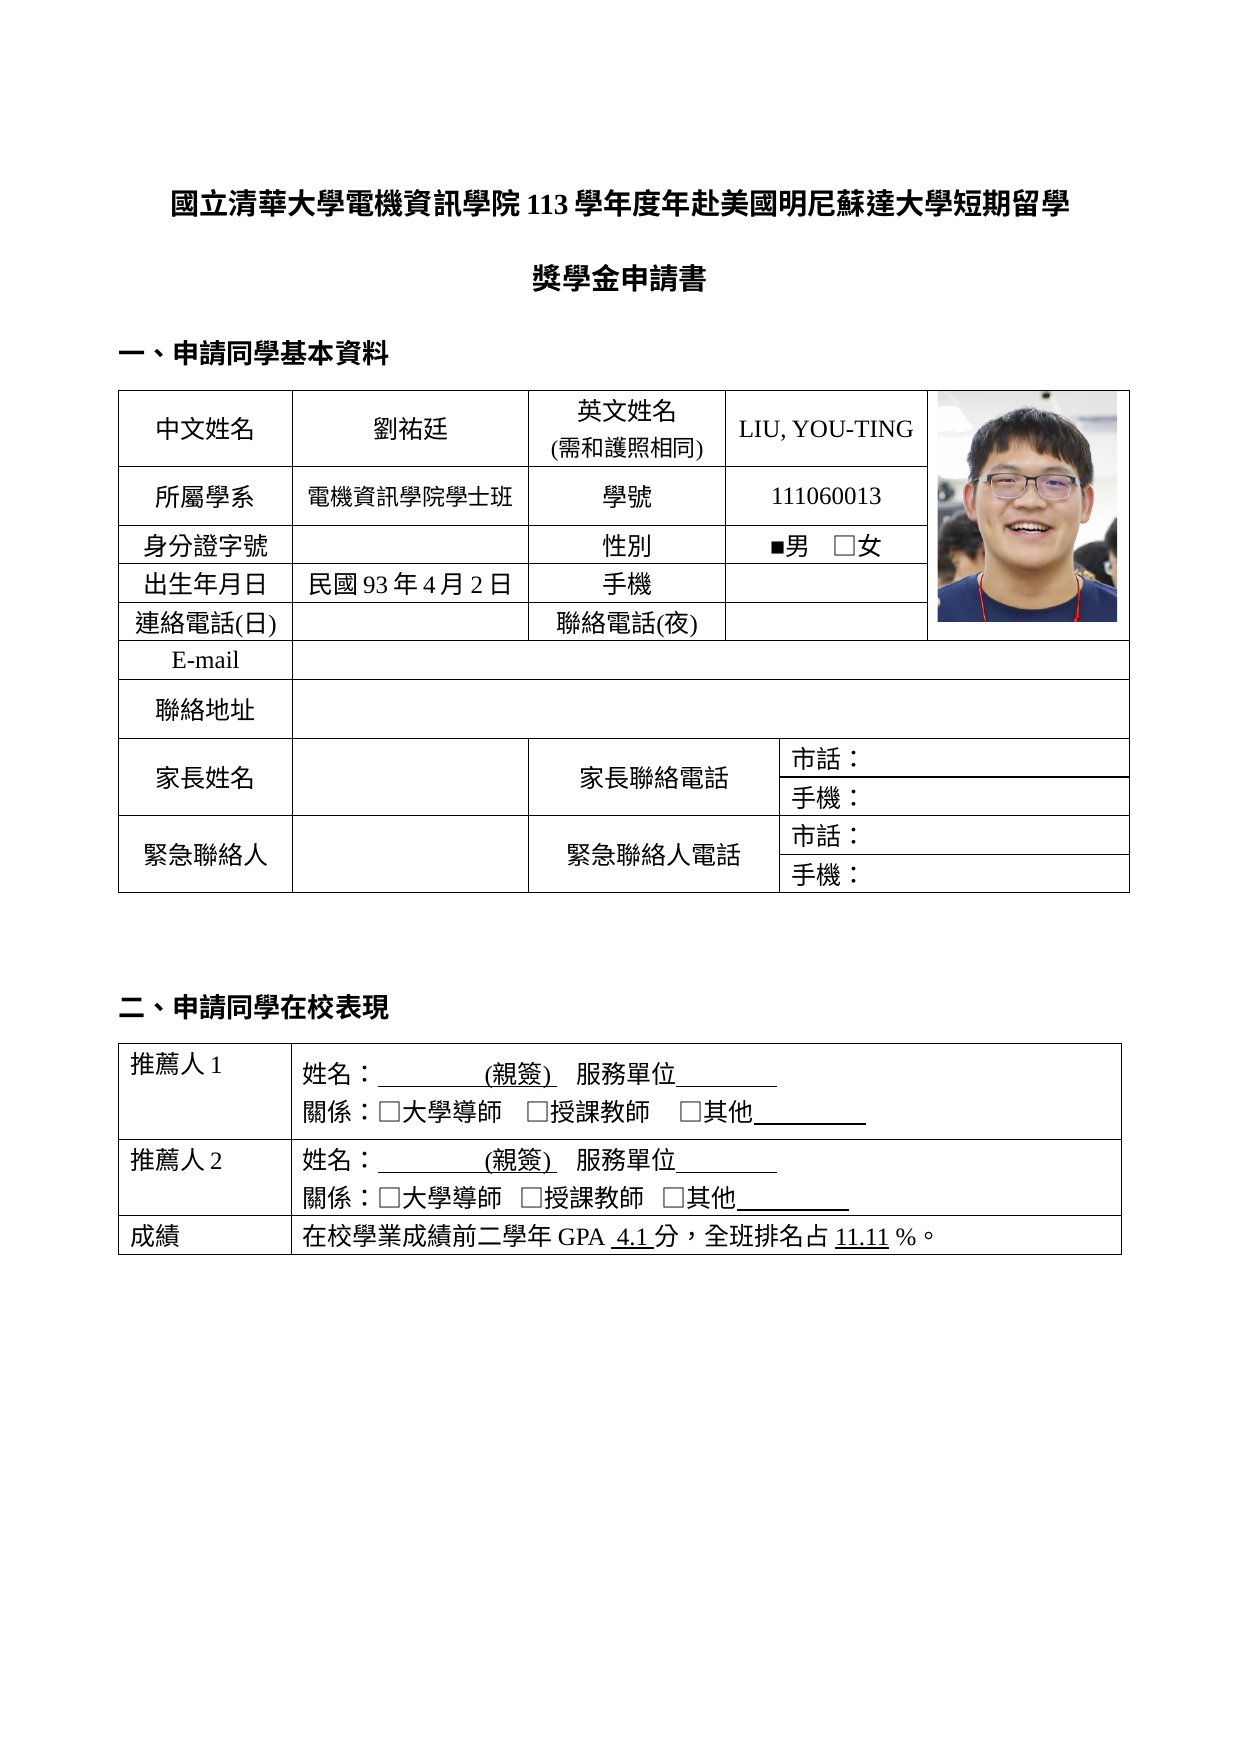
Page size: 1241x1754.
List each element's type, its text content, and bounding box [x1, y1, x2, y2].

table_header 姓名： (親簽) 服務單位 關係：□大學導師 □授課教師 □其他 [292, 1044, 1121, 1139]
table_cell 家長聯絡電話 [529, 739, 779, 815]
table_header 劉祐廷 [293, 391, 528, 466]
table_cell [293, 526, 528, 563]
table_cell 連絡電話(日) [119, 603, 292, 640]
table_header LIU, YOU-TING [726, 391, 927, 466]
table_cell 聯絡電話(夜) [529, 603, 725, 640]
table_cell [293, 816, 528, 892]
table_cell 推薦人2 [119, 1140, 291, 1215]
table_cell 手機： [780, 855, 1129, 892]
text 獎學金申請書 [118, 239, 1122, 314]
table_cell 學號 [529, 467, 725, 524]
table_header 中文姓名 [119, 391, 292, 466]
table_cell 性別 [529, 526, 725, 563]
table_cell 手機 [529, 564, 725, 602]
table_cell [726, 564, 927, 602]
table_cell 姓名： (親簽) 服務單位 關係：□大學導師 □授課教師 □其他 [292, 1140, 1121, 1215]
table_cell E-mail [119, 641, 292, 679]
table_cell [293, 641, 1129, 679]
table_cell 緊急聯絡人 [119, 816, 292, 892]
table_cell [293, 603, 528, 640]
table_cell 民國93年4月2日 [293, 564, 528, 602]
table_header 英文姓名 (需和護照相同) [529, 391, 725, 466]
text 國立清華大學電機資訊學院113學年度年赴美國明尼蘇達大學短期留學 [118, 164, 1122, 239]
table_header 請提供本人1個月內近照 (請使用電子檔) [928, 391, 1129, 640]
table_cell 身分證字號 [119, 526, 292, 563]
table_cell 所屬學系 [119, 467, 292, 524]
table_cell 家長姓名 [119, 739, 292, 815]
table_cell 出生年月日 [119, 564, 292, 602]
table_cell 緊急聯絡人電話 [529, 816, 779, 892]
table_cell 手機： [780, 778, 1129, 815]
table_cell ■男 □女 [726, 526, 927, 563]
table_cell 在校學業成績前二學年GPA 4.1 分，全班排名占 11.11 %。 [292, 1216, 1121, 1253]
table_cell [293, 739, 528, 815]
table_cell 電機資訊學院學士班 [293, 467, 528, 524]
text 二、申請同學在校表現 [118, 968, 1122, 1043]
picture [937, 391, 1118, 622]
table_cell 市話： [780, 739, 1129, 776]
table_header 推薦人1 [119, 1044, 291, 1139]
table_cell 市話： [780, 816, 1129, 853]
table_cell [726, 603, 927, 640]
table_cell 聯絡地址 [119, 680, 292, 738]
table_cell [293, 680, 1129, 738]
table_cell 111060013 [726, 467, 927, 524]
table_cell 成績 [119, 1216, 291, 1253]
text 一、申請同學基本資料 [118, 314, 1122, 389]
